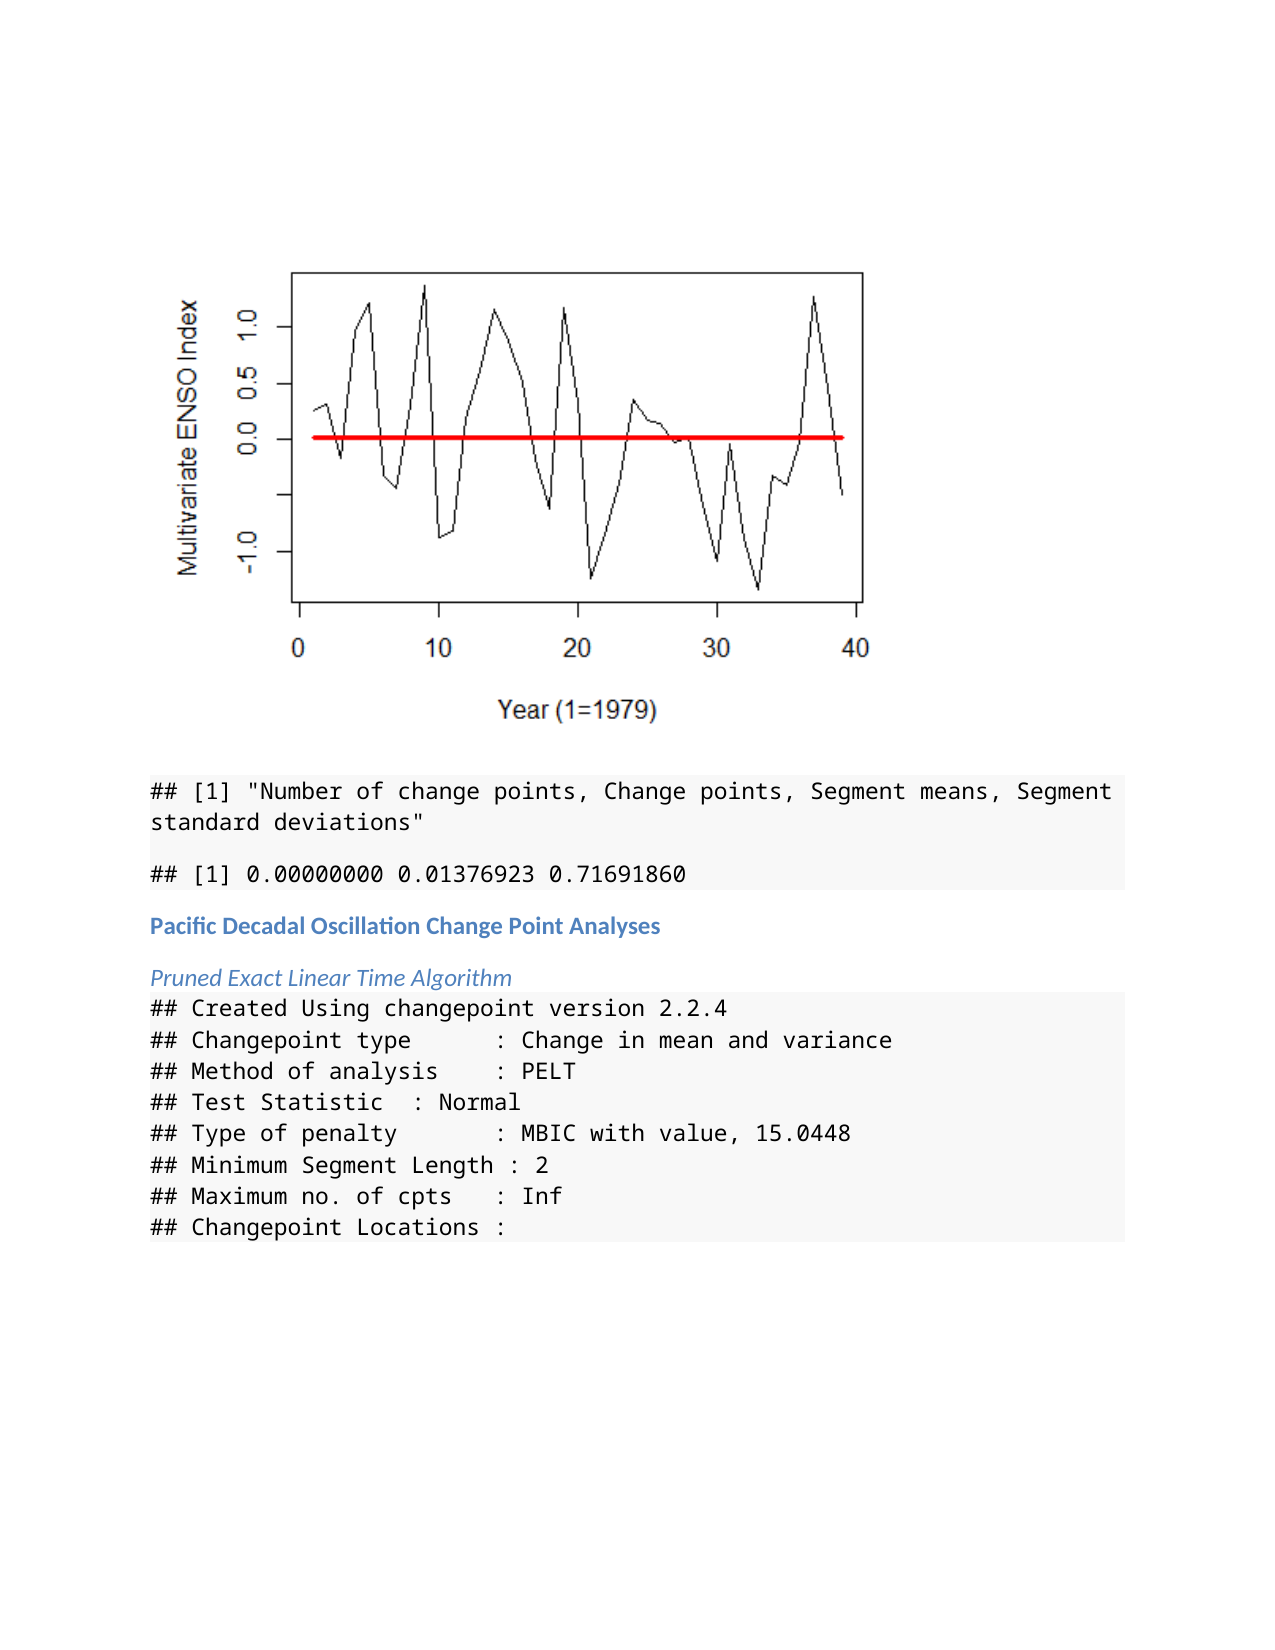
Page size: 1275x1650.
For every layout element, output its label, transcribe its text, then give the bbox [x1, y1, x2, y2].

subtitle Pacific Decadal Oscillation Change Point Analyses [150, 911, 1125, 941]
text ## [1] 0.00000000 0.01376923 0.71691860 [150, 858, 1125, 890]
subtitle Pruned Exact Linear Time Algorithm [150, 962, 1125, 992]
picture [168, 150, 927, 757]
text ## [1] "Number of change points, Change points, Segment means, Segment standard deviations" [150, 775, 1125, 838]
text ## Created Using changepoint version 2.2.4 ## Changepoint type : Change in mean and variance ## Method of analysis : PELT ## Test Statistic : Normal ## Type of penalty : MBIC with value, 15.0448 ## Minimum Segment Length : 2 ## Maximum no. of cpts : Inf ## Changepoint Locations : [150, 992, 1125, 1242]
